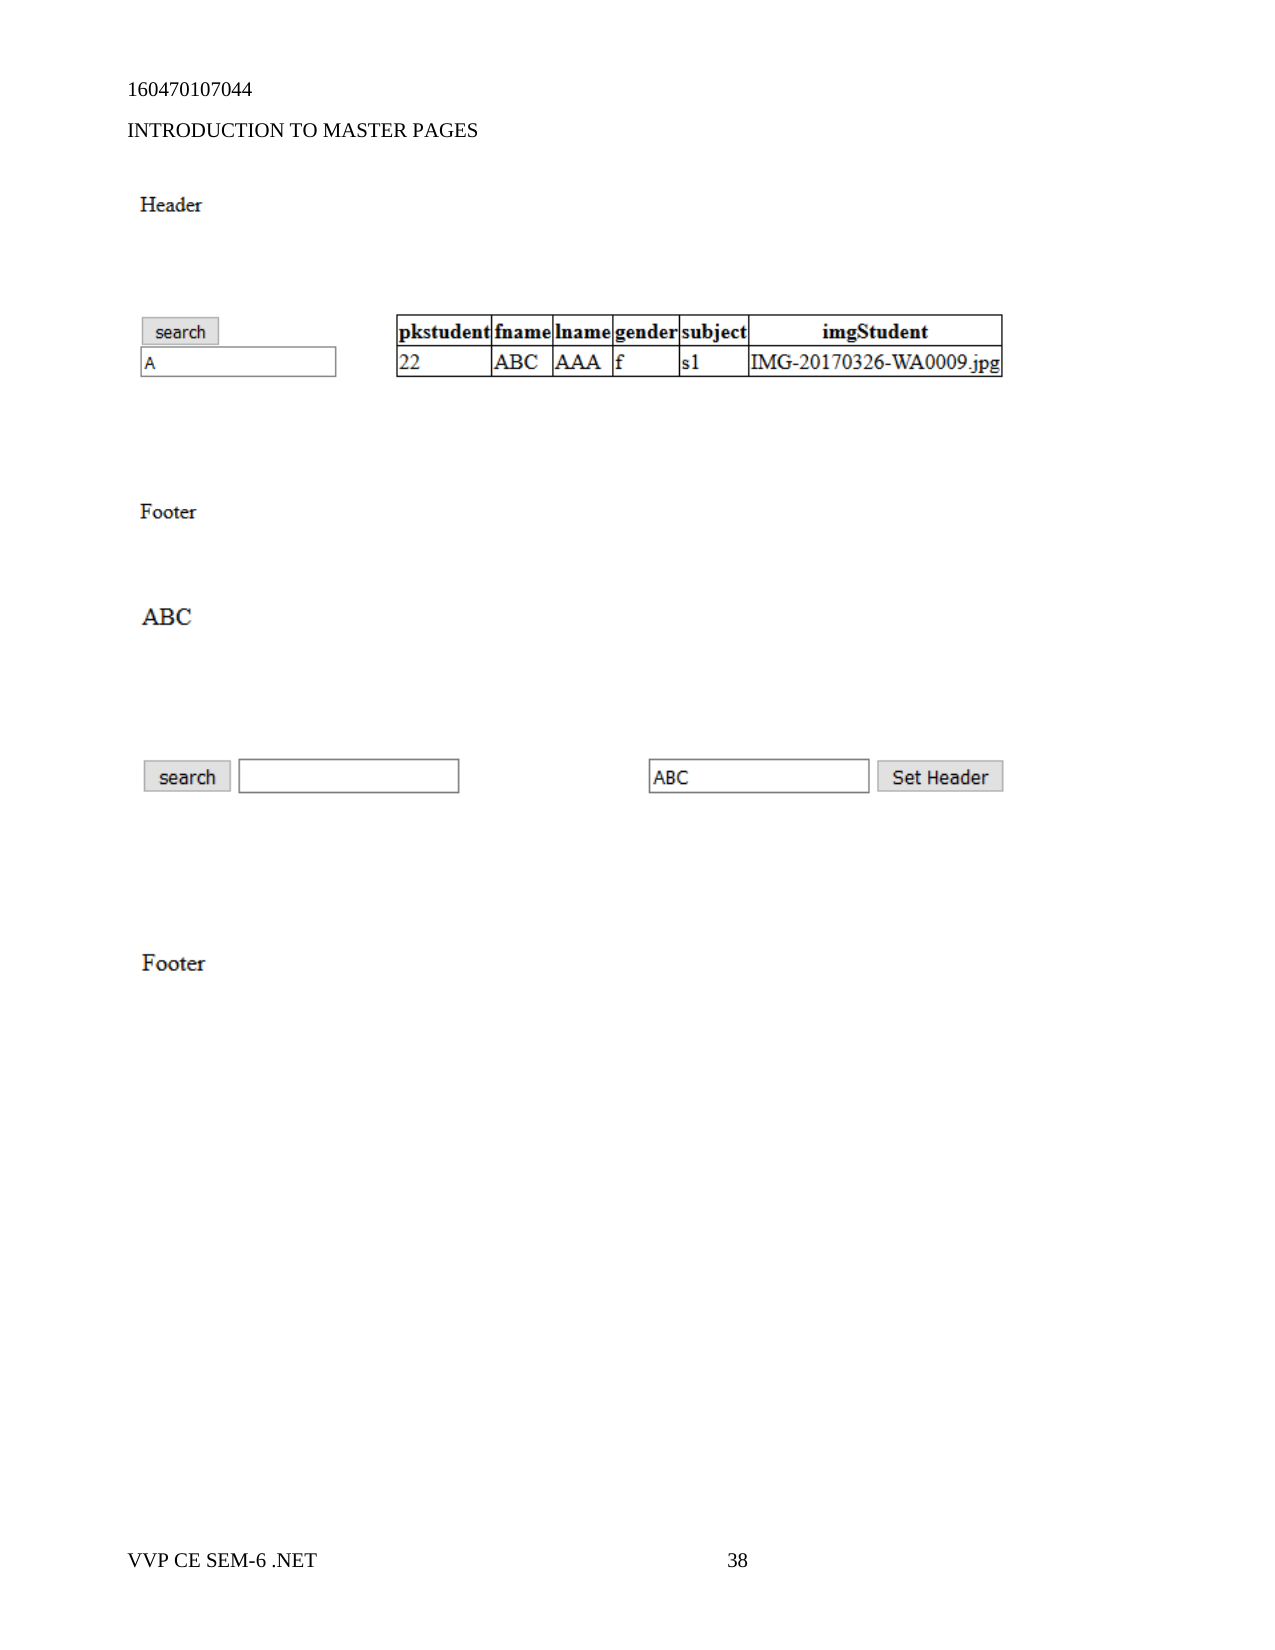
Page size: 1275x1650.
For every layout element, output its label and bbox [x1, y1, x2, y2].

picture [126, 141, 1148, 564]
picture [126, 565, 1148, 1004]
